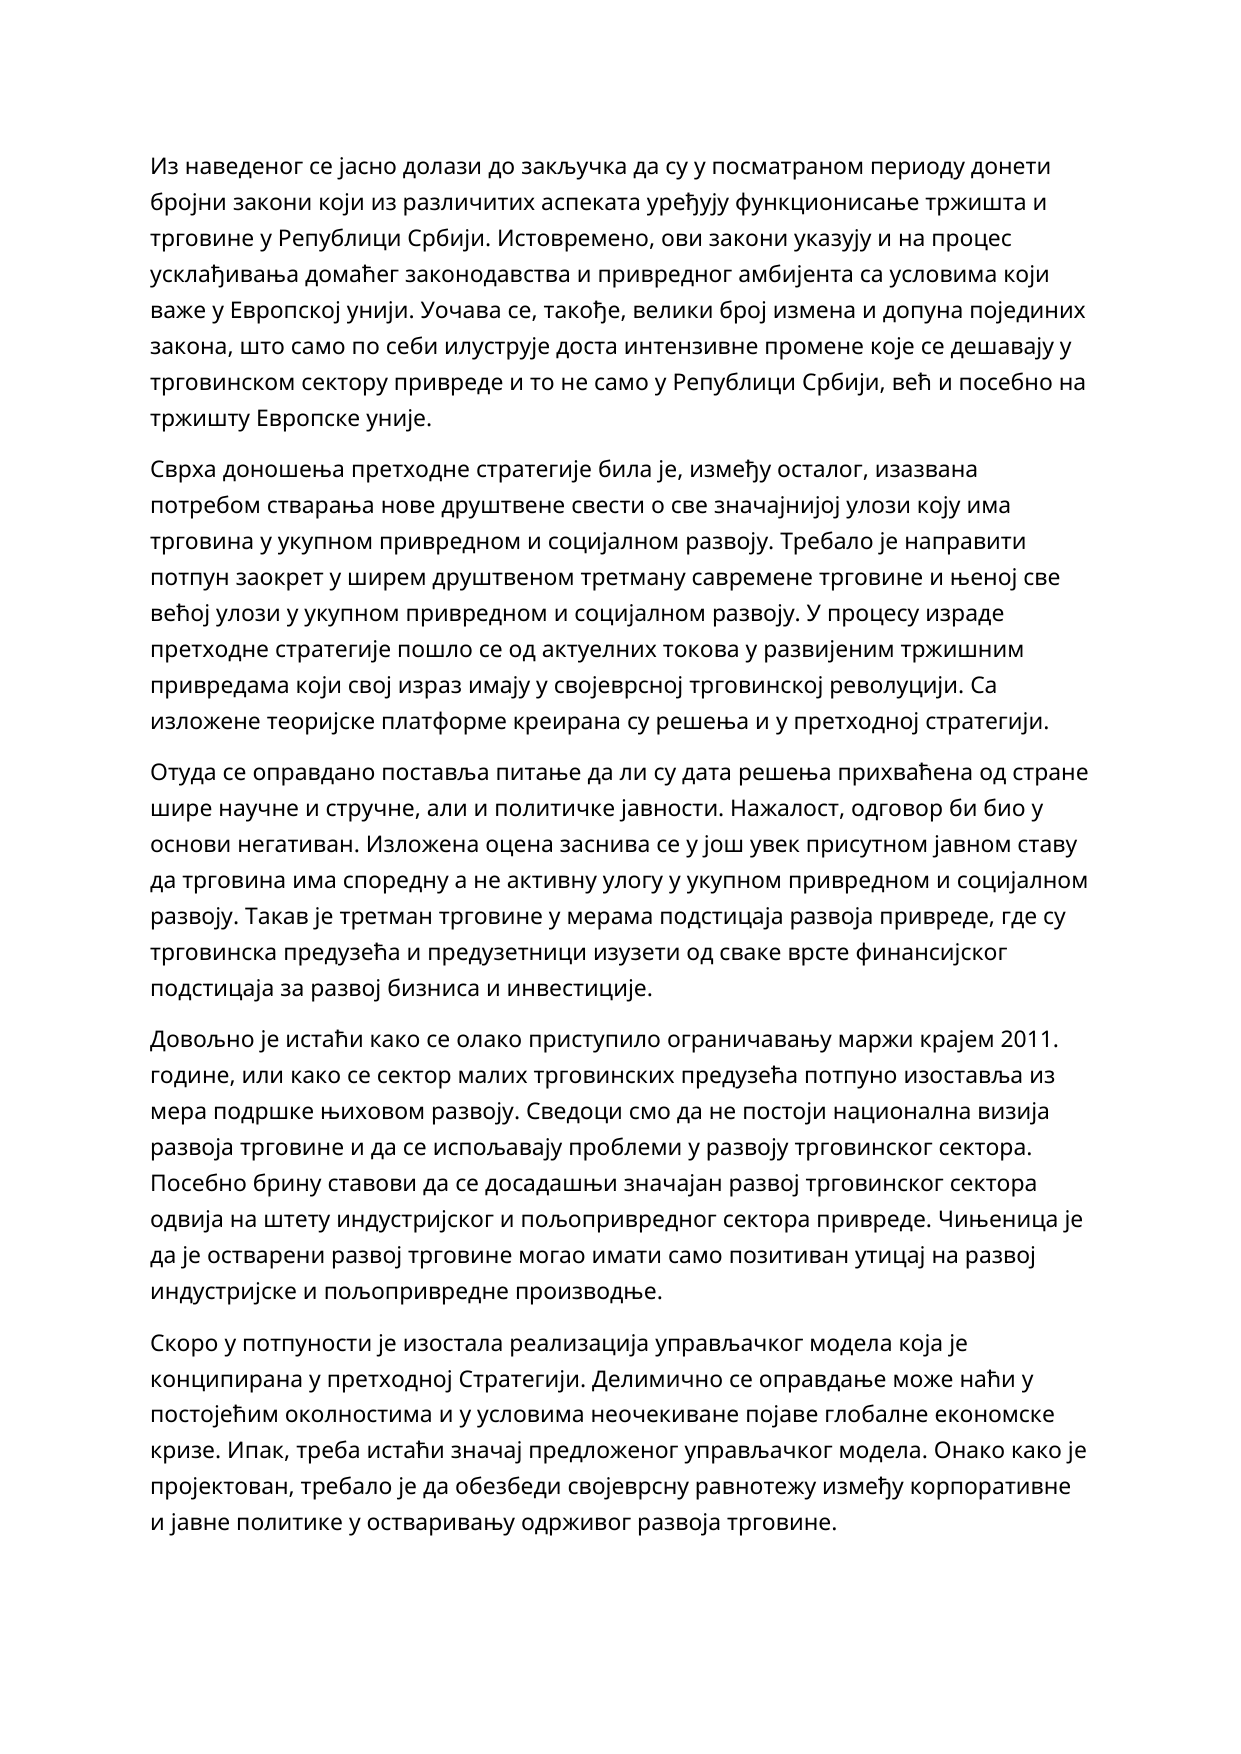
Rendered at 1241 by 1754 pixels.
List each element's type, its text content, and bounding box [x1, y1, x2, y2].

text Сврха доношења претходне стратегије била је, између осталог, изазвана потребом стварања нове друштвене свести о све значајнијој улози коју има трговина у укупном привредном и социјалном развоју. Требало је направити потпун заокрет у ширем друштвеном третману савремене трговине и њеној све већој улози у укупном привредном и социјалном развоју. У процесу израде претходне стратегије пошло се од актуелних токова у развијеним тржишним привредама који свој израз имају у својеврсној трговинској револуцији. Са изложене теоријске платформе креирана су решења и у претходној стратегији. [150, 453, 1090, 736]
text Из наведеног се јасно долази до закључка да су у посматраном периоду донети бројни закони који из различитих аспеката уређују функционисање тржишта и трговине у Републици Србији. Истовремено, ови закони указују и на процес усклађивања домаћег законодавства и привредног амбијента са условима који важе у Европској унији. Уочава се, такође, велики број измена и допуна појединих закона, што само по себи илуструје доста интензивне промене које се дешавају у трговинском сектору привреде и то не само у Републици Србији, већ и посебно на тржишту Европске уније. [150, 150, 1090, 433]
text Скоро у потпуности је изостала реализација управљачког модела која је конципирана у претходној Стратегији. Делимично се оправдање може наћи у постојећим околностима и у условима неочекиване појаве глобалне економске кризе. Ипак, треба истаћи значај предложеног управљачког модела. Онако како је пројектован, требало је да обезбеди својеврсну равнотежу између корпоративне и јавне политике у остваривању одрживог развоја трговине. [150, 1327, 1090, 1537]
text Довољно је истаћи како се олако приступило ограничавању маржи крајем 2011. године, или како се сектор малих трговинских предузећа потпуно изоставља из мера подршке њиховом развоју. Сведоци смо да не постоји национална визија развоја трговине и да се испољавају проблеми у развоју трговинског сектора. Посебно брину ставови да се досадашњи значајан развој трговинског сектора одвија на штету индустријског и пољопривредног сектора привреде. Чињеница је да је остварени развој трговине могао имати само позитиван утицај на развој индустријске и пољопривредне производње. [150, 1023, 1090, 1306]
text Отуда се оправдано поставља питање да ли су дата решења прихваћена од стране шире научне и стручне, али и политичке јавности. Нажалост, одговор би био у основи негативан. Изложена оцена заснива се у још увек присутном јавном ставу да трговина има споредну а не активну улогу у укупном привредном и социјалном развоју. Такав је третман трговине у мерама подстицаја развоја привреде, где су трговинска предузећа и предузетници изузети од сваке врсте финансијског подстицаја за развој бизниса и инвестиције. [150, 756, 1090, 1003]
